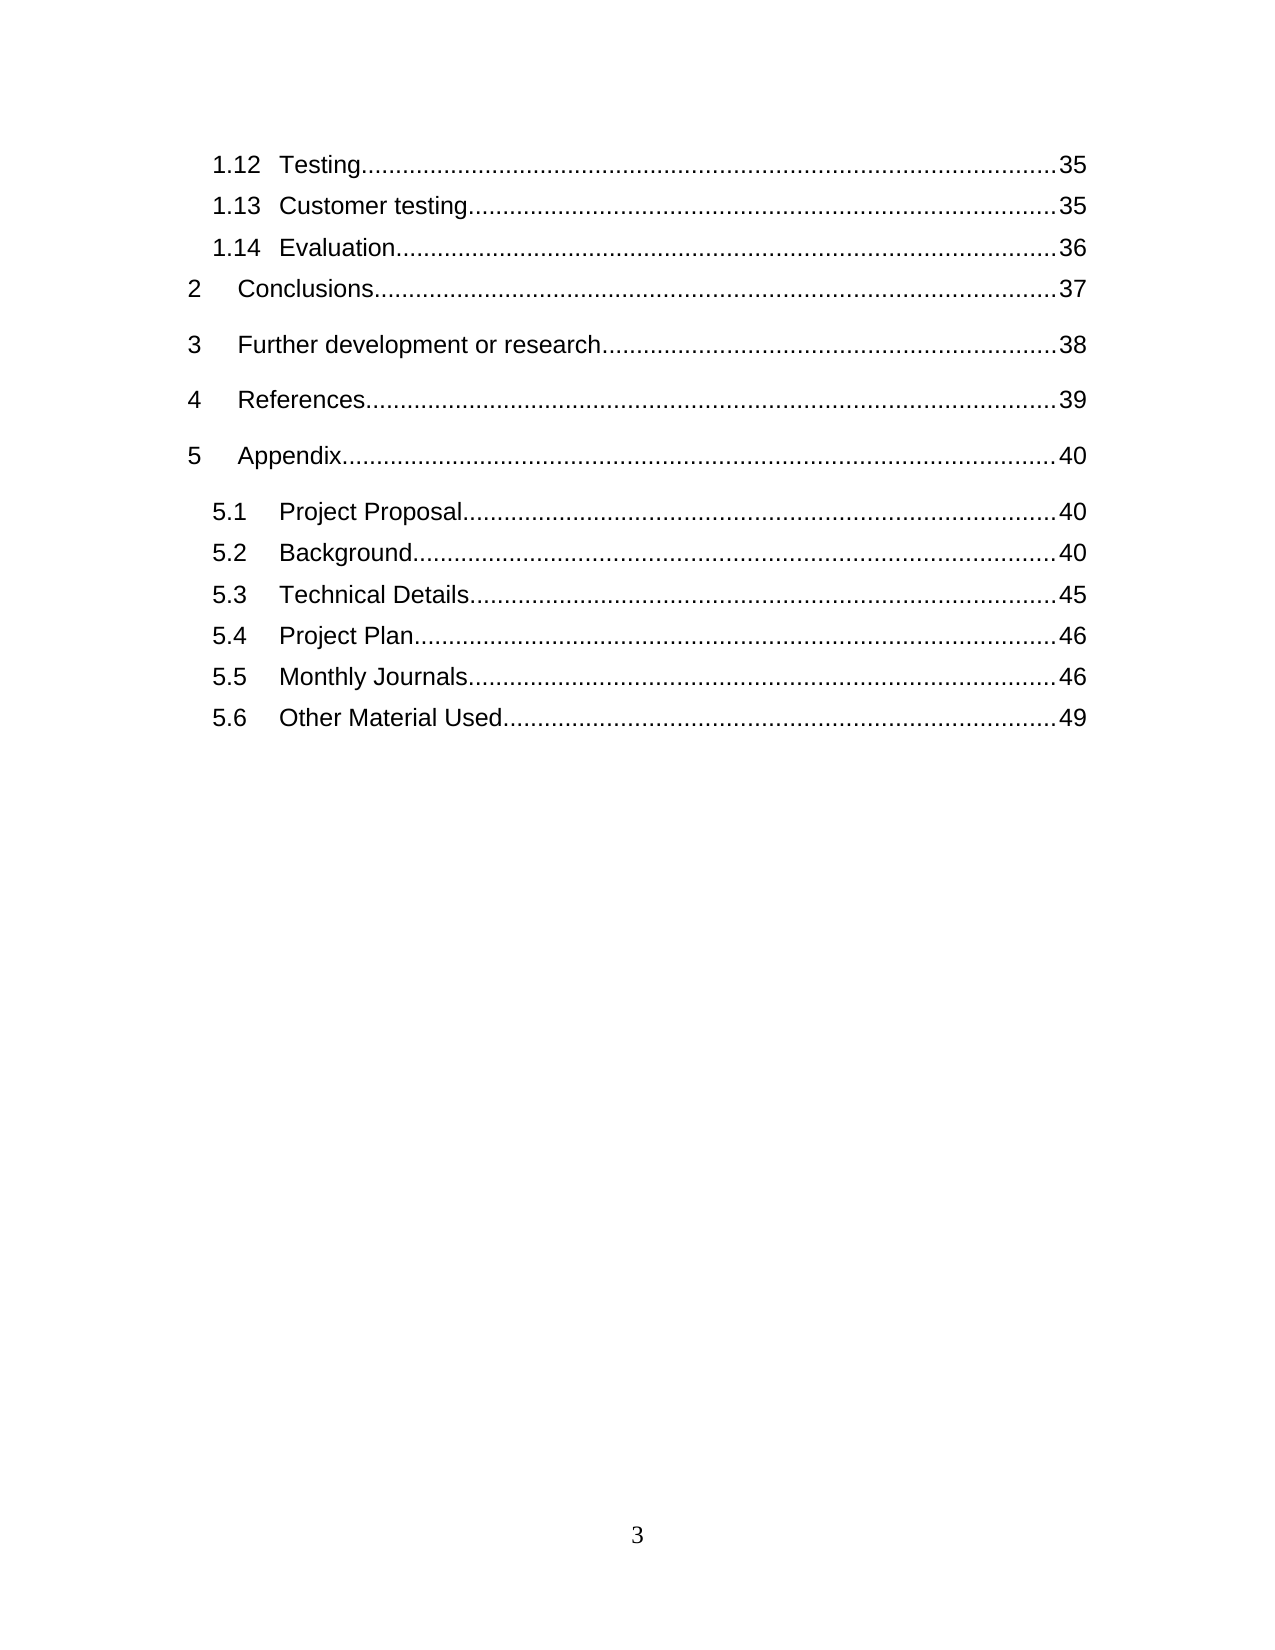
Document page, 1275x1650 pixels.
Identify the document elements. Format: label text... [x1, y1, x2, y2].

text 5.5 Monthly Journals 46 [212, 662, 1088, 691]
text 5.6 Other Material Used 49 [212, 703, 1088, 732]
text 5.1 Project Proposal 40 [212, 497, 1088, 526]
text 5.2 Background 40 [212, 538, 1088, 567]
text 5.4 Project Plan 46 [212, 621, 1088, 649]
text 5.3 Technical Details 45 [212, 579, 1088, 608]
text 1.13 Customer testing 35 [212, 191, 1088, 220]
text 2 Conclusions 37 [187, 274, 1088, 302]
text 1.14 Evaluation 36 [212, 232, 1088, 261]
text 1.12 Testing 35 [212, 150, 1088, 179]
text 5 Appendix 40 [187, 441, 1088, 470]
text 3 Further development or research 38 [187, 329, 1088, 358]
text 4 References 39 [187, 385, 1088, 414]
